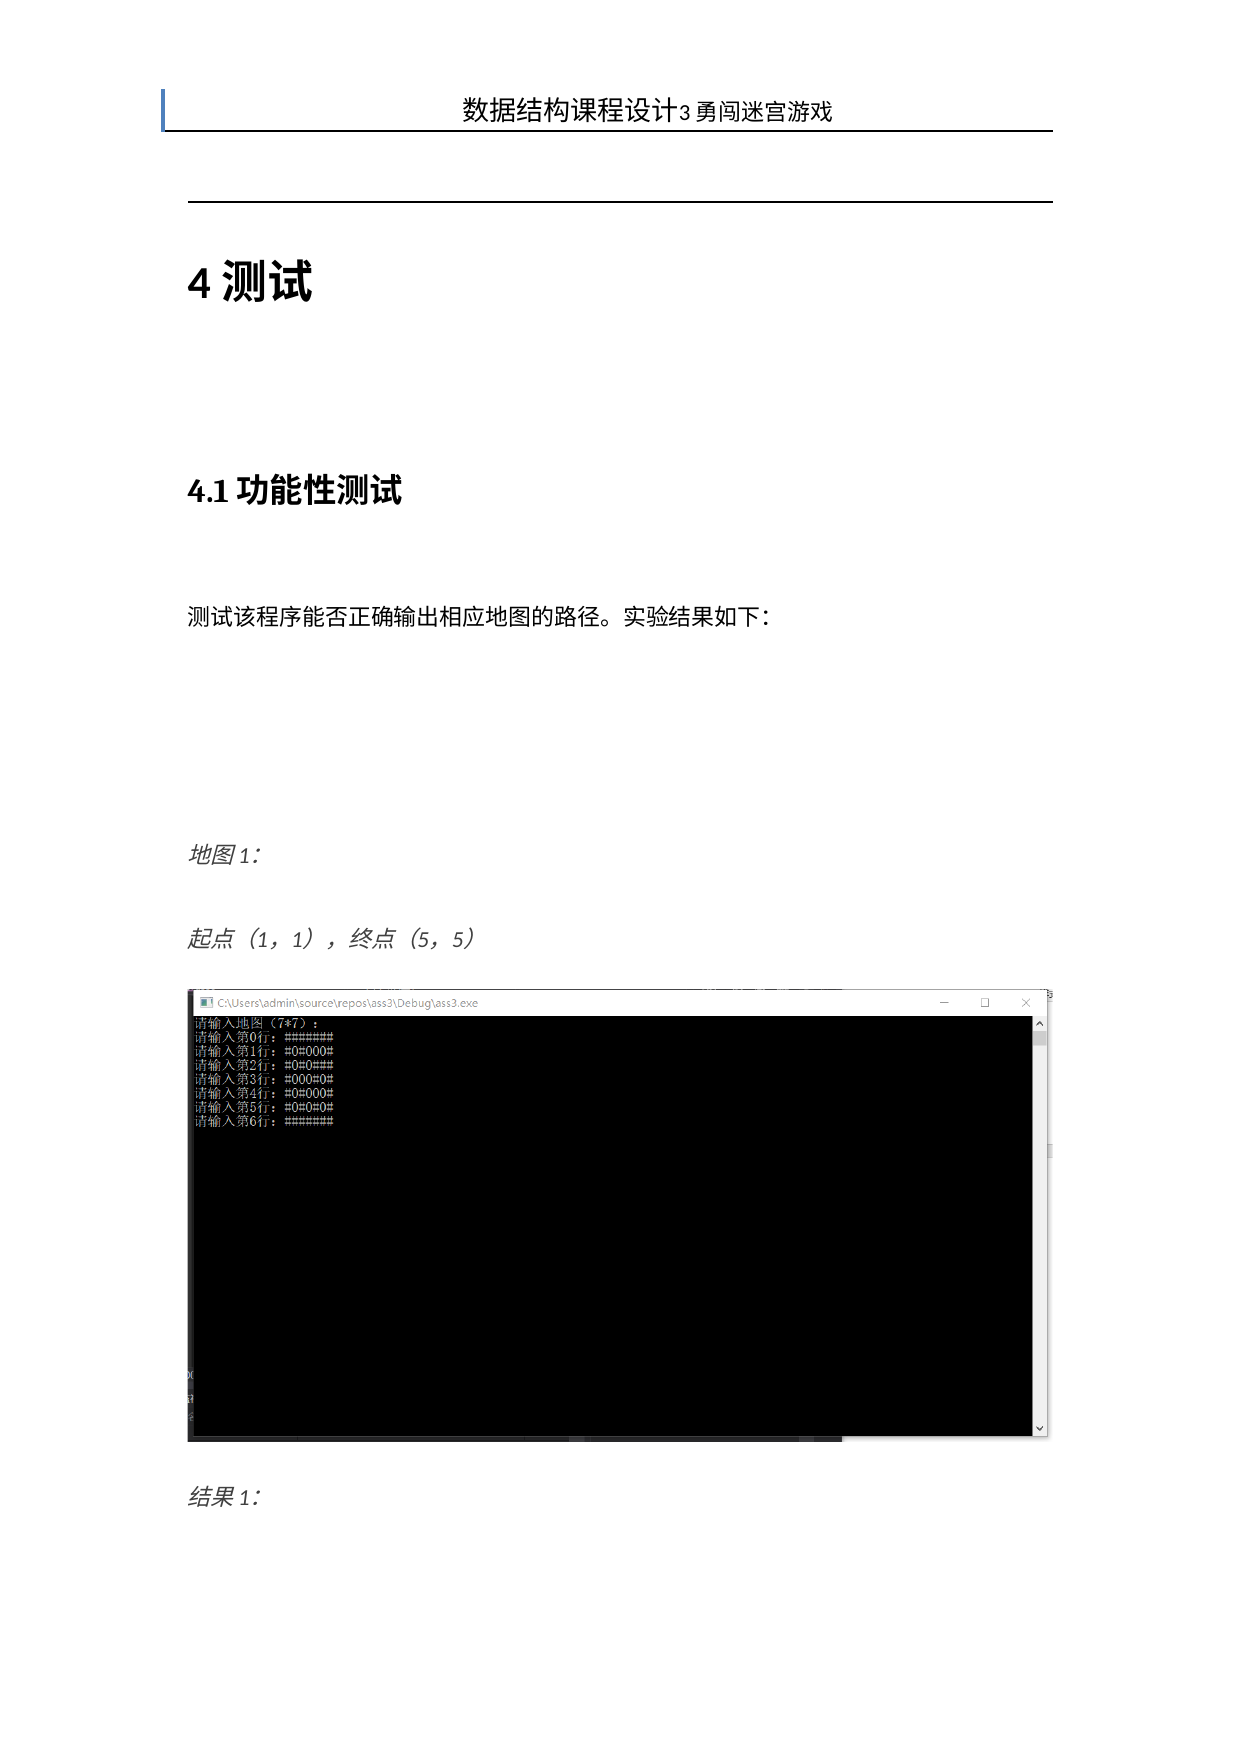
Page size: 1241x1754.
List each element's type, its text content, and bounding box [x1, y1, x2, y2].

picture [187, 989, 1053, 1442]
subtitle 4.1 功能性测试 [187, 455, 1053, 520]
text 起点（1，1），终点（5，5） [187, 905, 1053, 970]
subtitle 4 测试 [187, 230, 1053, 327]
text 地图1： [187, 821, 1053, 886]
text 测试该程序能否正确输出相应地图的路径。实验结果如下： [187, 582, 1053, 647]
text 结果1： [187, 1463, 1053, 1528]
